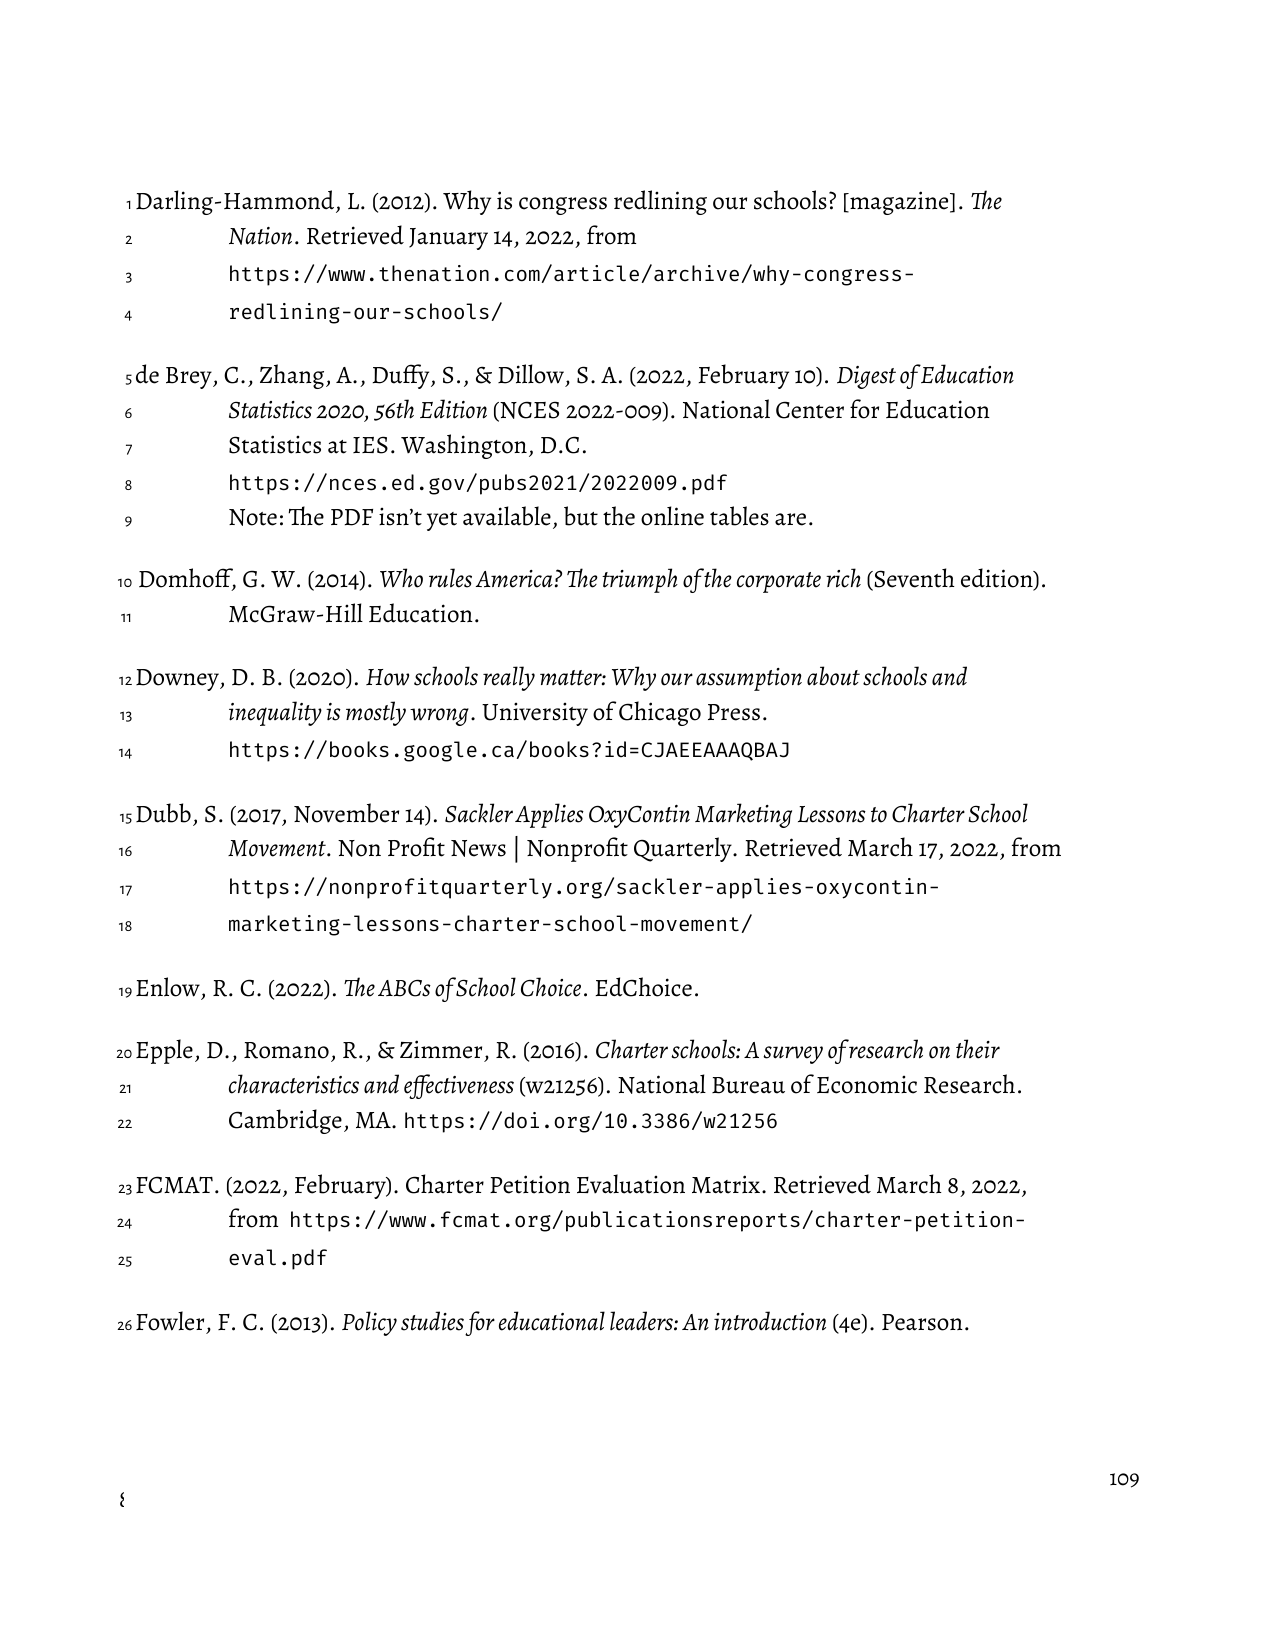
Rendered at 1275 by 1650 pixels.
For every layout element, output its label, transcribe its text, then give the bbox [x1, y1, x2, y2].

text 7 Statistics at IES. Washington, D.C. [125, 428, 1139, 462]
text 19 Enlow, R. C. (2022). The ABCs of School Choice. EdChoice. [119, 971, 1139, 1005]
text 13 inequality is mostly wrong. University of Chicago Press. [120, 694, 1139, 728]
text 10 Domhoff, G. W. (2014). Who rules America? The triumph of the corporate rich (Seventh edition). [118, 562, 1139, 597]
text 16 Movement. Non Profit News | Nonprofit Quarterly. Retrieved March 17, 2022, from [119, 831, 1139, 865]
text 9 Note: The PDF isn’t yet available, but the online tables are. [124, 500, 1139, 534]
text 8 https://nces.ed.gov/pubs2021/2022009.pdf [124, 471, 1139, 496]
text 4 redlining-our-schools/ [124, 300, 1139, 325]
text 12 Downey, D. B. (2020). How schools really matter: Why our assumption about schools and [119, 660, 1139, 694]
text 2 Nation. Retrieved January 14, 2022, from [125, 219, 1139, 253]
text 23 FCMAT. (2022, February). Charter Petition Evaluation Matrix. Retrieved March 8, 2022, [118, 1168, 1139, 1202]
text 14 https://books.google.ca/books?id=CJAEEAAAQBAJ [118, 738, 1139, 763]
text 6 Statistics 2020, 56th Edition (NCES 2022-009). National Center for Education [124, 393, 1139, 427]
text 25 eval.pdf [118, 1246, 1139, 1271]
text 20 Epple, D., Romano, R., & Zimmer, R. (2016). Charter schools: A survey of research on their [116, 1033, 1139, 1067]
text 22 Cambridge, MA. https://doi.org/10.3386/w21256 [117, 1103, 1139, 1137]
text 5 de Brey, C., Zhang, A., Duffy, S., & Dillow, S. A. (2022, February 10). Digest of Education [125, 358, 1139, 393]
text 26 Fowler, F. C. (2013). Policy studies for educational leaders: An introduction (4e). Pearson. [117, 1304, 1139, 1339]
text 21 characteristics and effectiveness (w21256). National Bureau of Economic Research. [119, 1068, 1139, 1102]
text 17 https://nonprofitquarterly.org/sackler-applies-oxycontin- [119, 875, 1139, 900]
text 3 https://www.thenation.com/article/archive/why-congress- [125, 262, 1139, 287]
text 18 marketing-lessons-charter-school-movement/ [119, 912, 1139, 937]
text 15 Dubb, S. (2017, November 14). Sackler Applies OxyContin Marketing Lessons to Charter School [119, 797, 1139, 831]
text 1 Darling-Hammond, L. (2012). Why is congress redlining our schools? [magazine]. The [126, 184, 1139, 218]
text 11 McGraw-Hill Education. [121, 597, 1139, 631]
text 24 from https://www.fcmat.org/publicationsreports/charter-petition- [117, 1202, 1139, 1236]
